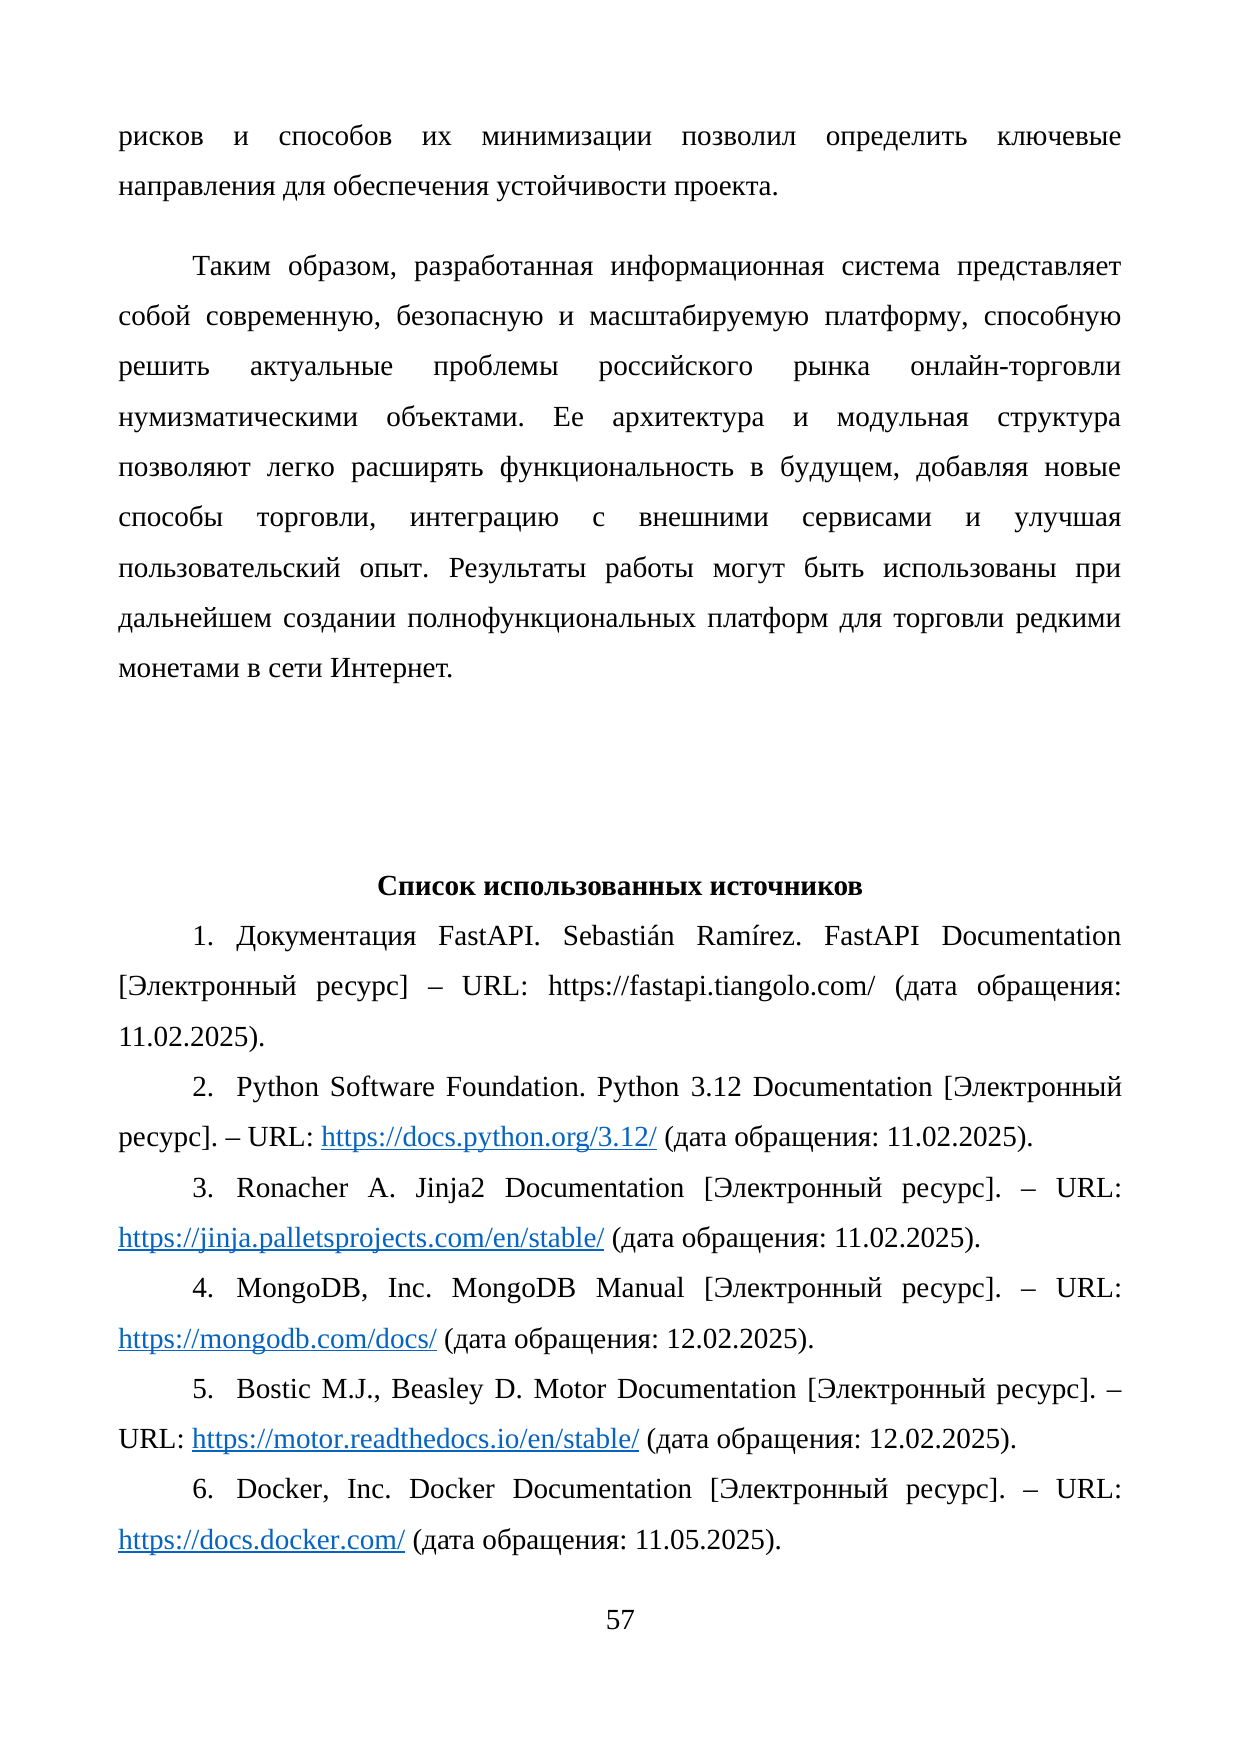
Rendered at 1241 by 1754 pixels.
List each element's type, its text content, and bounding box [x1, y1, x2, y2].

list MongoDB, Inc. MongoDB Manual [Электронный ресурс]. – URL: https://mongodb.com/docs/ (дата обращения: 12.02.2025). [118, 1270, 1122, 1354]
subtitle Список использованных источников [118, 868, 1122, 901]
list Документация FastAPI. Sebastián Ramírez. FastAPI Documentation [Электронный ресурс] – URL: https://fastapi.tiangolo.com/ (дата обращения: 11.02.2025). [118, 918, 1122, 1052]
text Таким образом, разработанная информационная система представляет собой современную, безопасную и масштабируемую платформу, способную решить актуальные проблемы российского рынка онлайн-торговли нумизматическими объектами. Ее архитектура и модульная структура позволяют легко расширять функциональность в будущем, добавляя новые способы торговли, интеграцию с внешними сервисами и улучшая пользовательский опыт. Результаты работы могут быть использованы при дальнейшем создании полнофункциональных платформ для торговли редкими монетами в сети Интернет. [118, 248, 1122, 684]
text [118, 118, 1122, 202]
list Ronacher A. Jinja2 Documentation [Электронный ресурс]. – URL: https://jinja.palletsprojects.com/en/stable/ (дата обращения: 11.02.2025). [118, 1170, 1122, 1254]
list Bostic M.J., Beasley D. Motor Documentation [Электронный ресурс]. – URL: https://motor.readthedocs.io/en/stable/ (дата обращения: 12.02.2025). [118, 1371, 1122, 1455]
list Python Software Foundation. Python 3.12 Documentation [Электронный ресурс]. – URL: https://docs.python.org/3.12/ (дата обращения: 11.02.2025). [118, 1069, 1122, 1153]
list Docker, Inc. Docker Documentation [Электронный ресурс]. – URL: https://docs.docker.com/ (дата обращения: 11.05.2025). [118, 1472, 1122, 1556]
